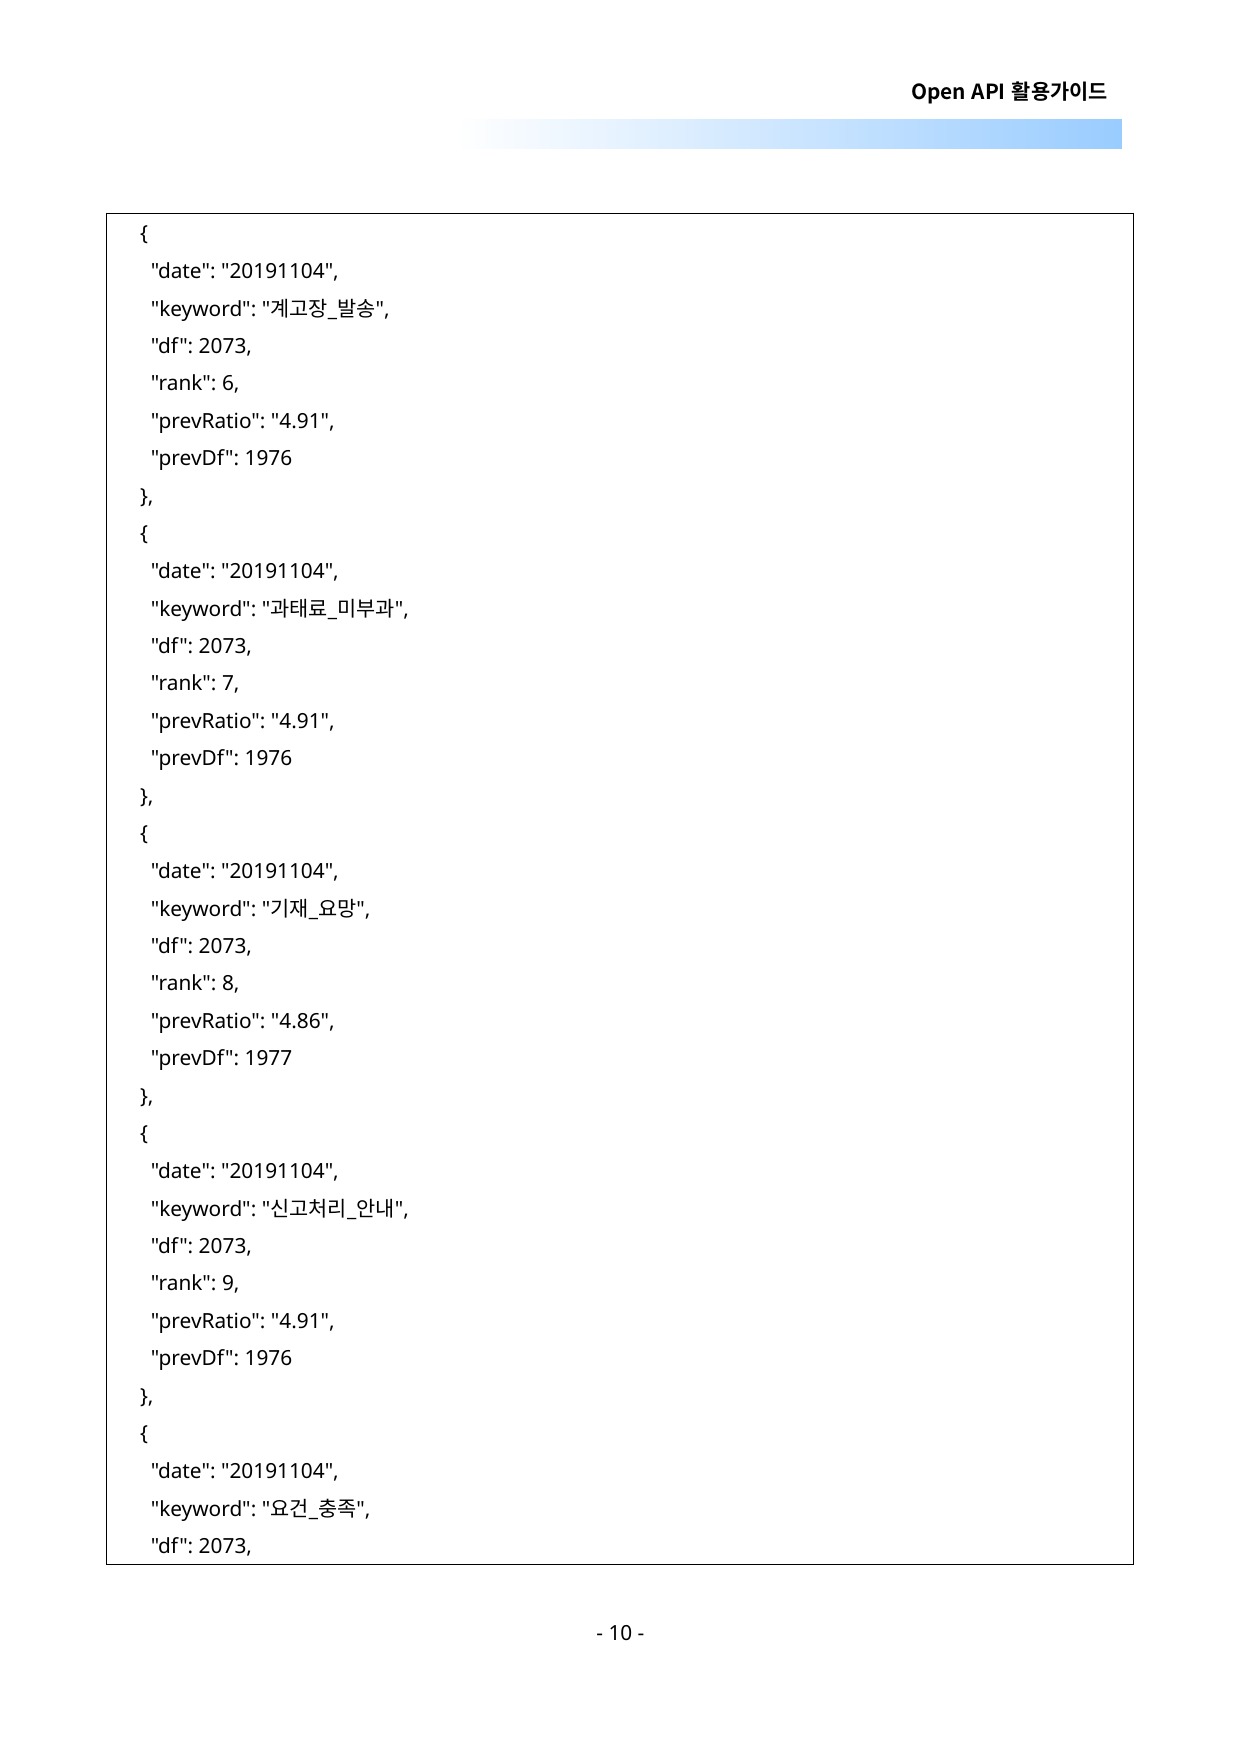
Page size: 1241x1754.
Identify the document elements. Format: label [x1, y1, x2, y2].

table_cell [107, 214, 1133, 1564]
